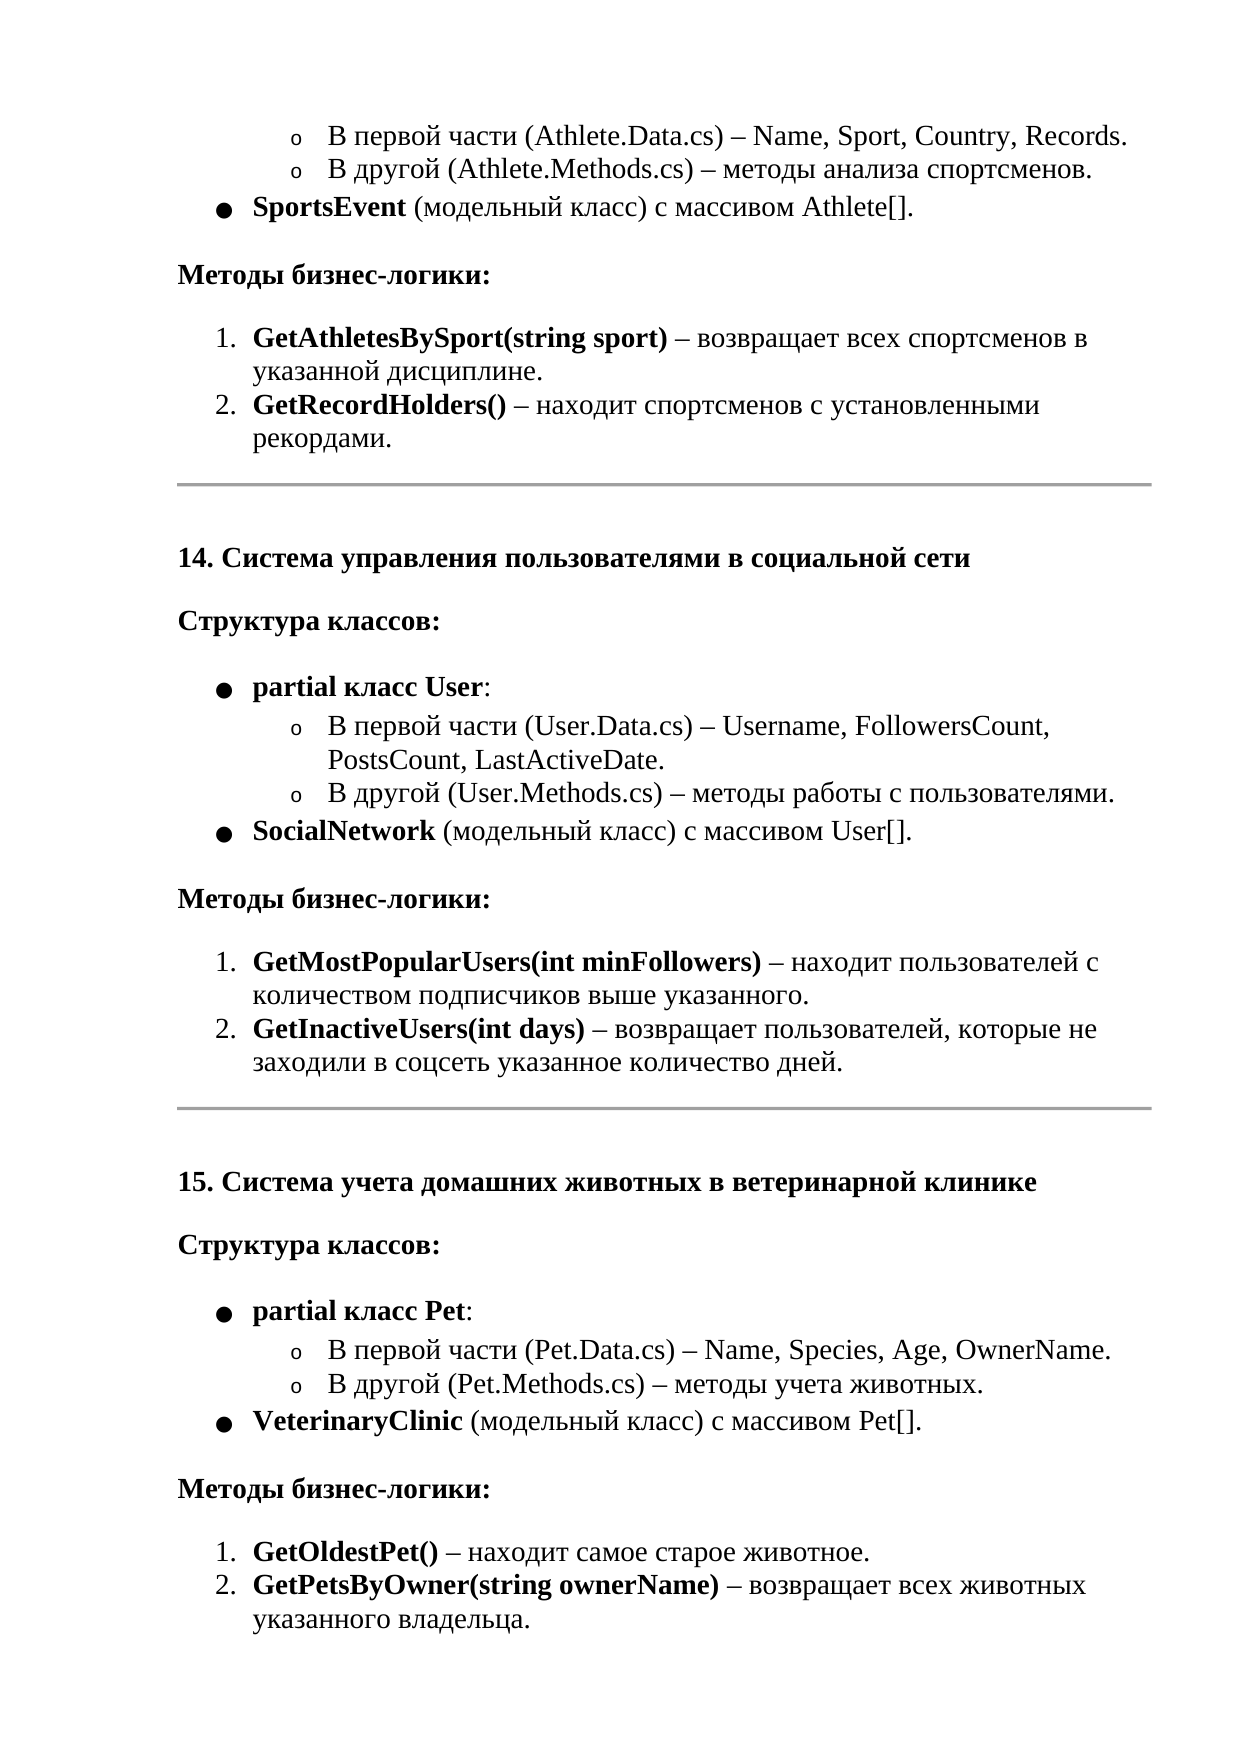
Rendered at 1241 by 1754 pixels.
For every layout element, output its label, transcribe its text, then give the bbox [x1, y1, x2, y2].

list В первой части (Pet.Data.cs) – Name, Species, Age, OwnerName. [290, 1332, 1152, 1366]
list GetAthletesBySport(string sport) – возвращает всех спортсменов в указанной дисциплине. [215, 320, 1152, 387]
list GetOldestPet() – находит самое старое животное. [215, 1534, 1152, 1567]
list partial класс Pet: [215, 1289, 1152, 1332]
text 15. Система учета домашних животных в ветеринарной клинике [177, 1164, 1152, 1198]
list GetRecordHolders() – находит спортсменов с установленными рекордами. [215, 387, 1152, 454]
list SportsEvent (модельный класс) с массивом Athlete[]. [215, 185, 1152, 228]
list В другой (User.Methods.cs) – методы работы с пользователями. [290, 776, 1152, 809]
text Методы бизнес-логики: [177, 257, 1152, 291]
text Структура классов: [177, 603, 1152, 637]
list GetPetsByOwner(string ownerName) – возвращает всех животных указанного владельца. [215, 1567, 1152, 1634]
list SocialNetwork (модельный класс) с массивом User[]. [215, 809, 1152, 852]
list VeterinaryClinic (модельный класс) с массивом Pet[]. [215, 1399, 1152, 1442]
text Структура классов: [177, 1227, 1152, 1260]
list В первой части (User.Data.cs) – Username, FollowersCount, PostsCount, LastActiveDate. [290, 708, 1152, 776]
list В другой (Pet.Methods.cs) – методы учета животных. [290, 1366, 1152, 1399]
list GetMostPopularUsers(int minFollowers) – находит пользователей с количеством подписчиков выше указанного. [215, 944, 1152, 1011]
list В другой (Athlete.Methods.cs) – методы анализа спортсменов. [290, 152, 1152, 185]
text Методы бизнес-логики: [177, 881, 1152, 914]
list GetInactiveUsers(int days) – возвращает пользователей, которые не заходили в соцсеть указанное количество дней. [215, 1011, 1152, 1078]
list В первой части (Athlete.Data.cs) – Name, Sport, Country, Records. [290, 118, 1152, 152]
text 14. Система управления пользователями в социальной сети [177, 540, 1152, 574]
text Методы бизнес-логики: [177, 1471, 1152, 1505]
list partial класс User: [215, 666, 1152, 708]
